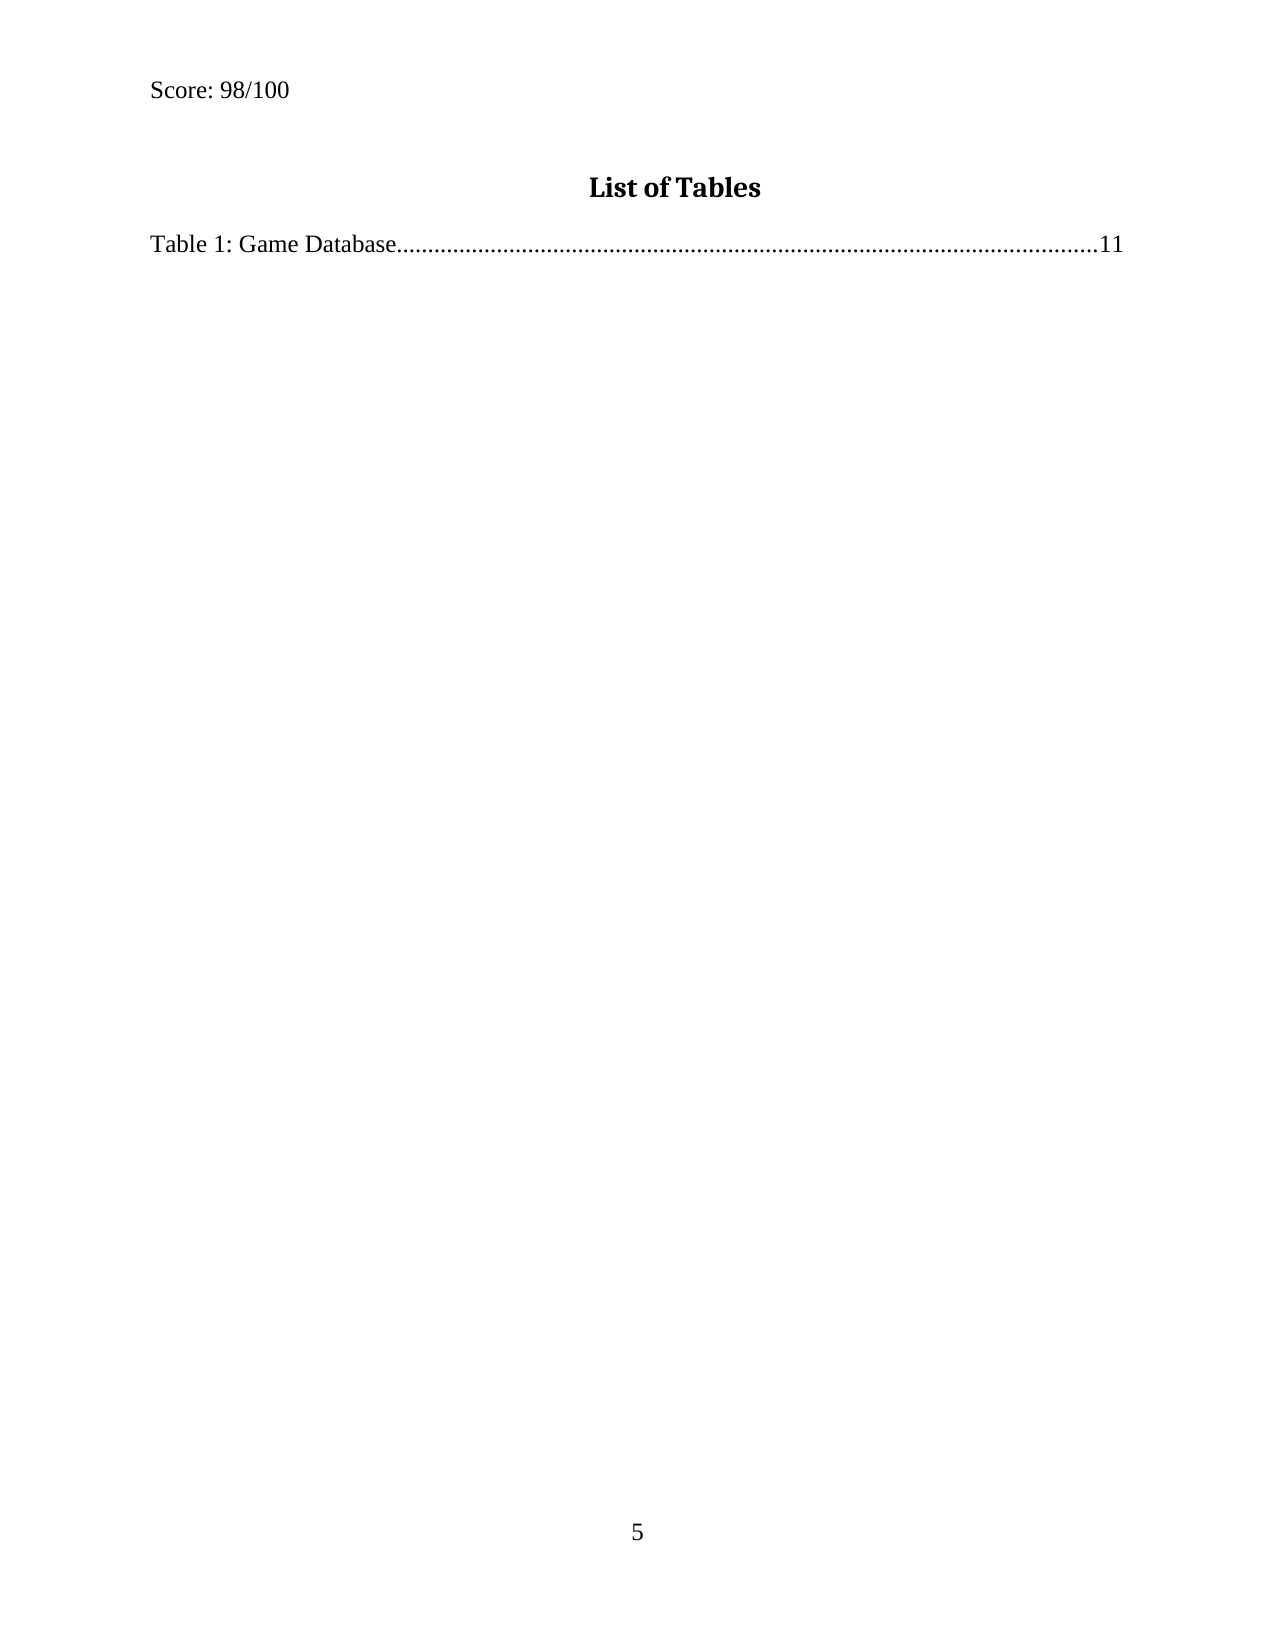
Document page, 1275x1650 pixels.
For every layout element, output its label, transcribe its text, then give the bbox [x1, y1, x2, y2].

text Table 1: Game Database 11 [150, 229, 1125, 258]
subtitle List of Tables [225, 171, 1125, 204]
